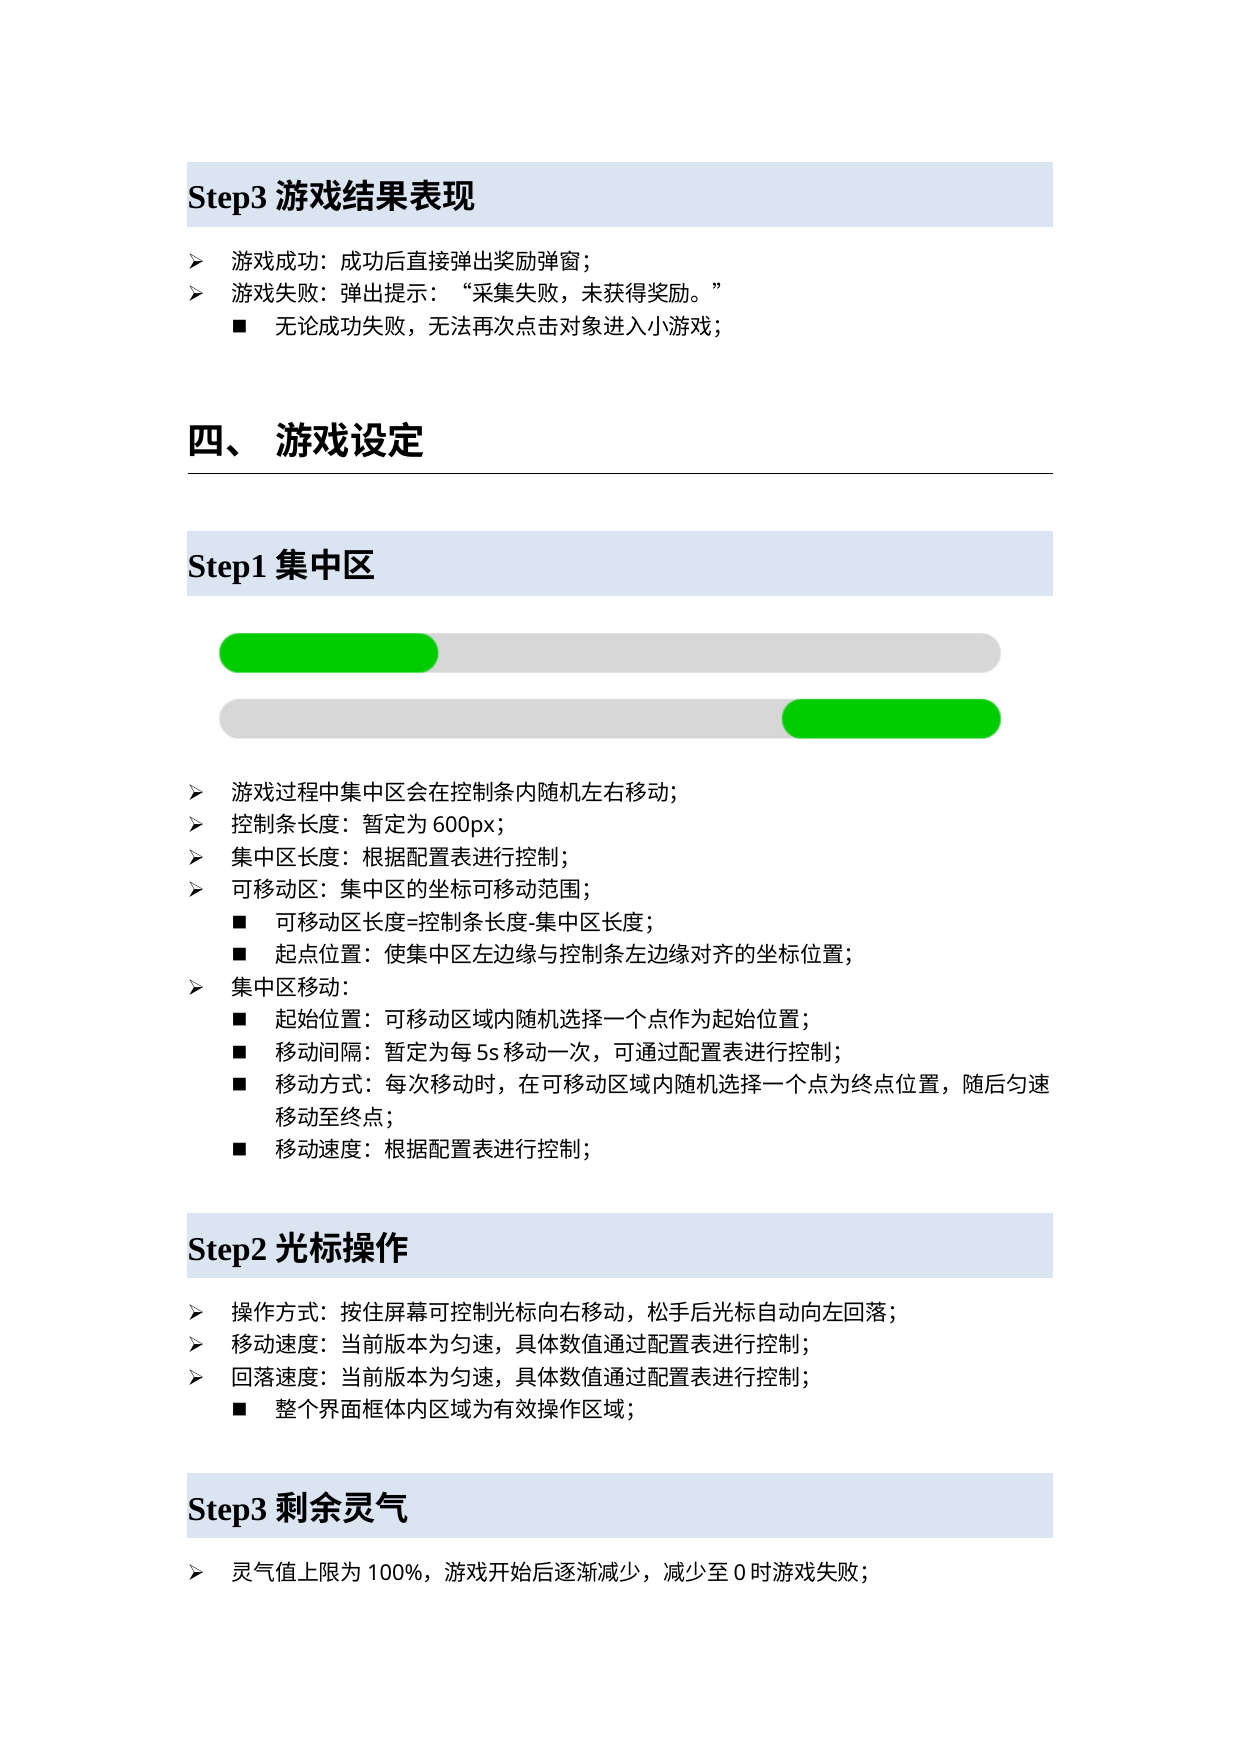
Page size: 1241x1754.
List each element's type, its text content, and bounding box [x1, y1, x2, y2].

list 移动速度：当前版本为匀速，具体数值通过配置表进行控制； [187, 1327, 1053, 1359]
list 游戏成功：成功后直接弹出奖励弹窗； [187, 243, 1053, 276]
list 起点位置：使集中区左边缘与控制条左边缘对齐的坐标位置； [231, 937, 1053, 969]
subtitle Step2 光标操作 [187, 1213, 1053, 1278]
list 可移动区长度=控制条长度-集中区长度； [231, 904, 1053, 937]
list 灵气值上限为100%，游戏开始后逐渐减少，减少至0时游戏失败； [187, 1554, 1053, 1587]
picture [187, 612, 1053, 761]
list 移动间隔：暂定为每5s移动一次，可通过配置表进行控制； [231, 1034, 1053, 1067]
list 游戏过程中集中区会在控制条内随机左右移动； [187, 774, 1053, 807]
list 整个界面框体内区域为有效操作区域； [231, 1392, 1053, 1424]
list 控制条长度：暂定为600px； [187, 807, 1053, 839]
list 可移动区：集中区的坐标可移动范围； [187, 872, 1053, 904]
list 操作方式：按住屏幕可控制光标向右移动，松手后光标自动向左回落； [187, 1294, 1053, 1327]
subtitle Step3 游戏结果表现 [187, 162, 1053, 227]
list 移动方式：每次移动时，在可移动区域内随机选择一个点为终点位置，随后匀速移动至终点； [231, 1067, 1053, 1132]
list 游戏失败：弹出提示：“采集失败，未获得奖励。” [187, 276, 1053, 308]
list 回落速度：当前版本为匀速，具体数值通过配置表进行控制； [187, 1359, 1053, 1392]
list 集中区移动： [187, 969, 1053, 1002]
list 移动速度：根据配置表进行控制； [231, 1132, 1053, 1164]
list 集中区长度：根据配置表进行控制； [187, 839, 1053, 872]
subtitle Step1 集中区 [187, 531, 1053, 596]
list 无论成功失败，无法再次点击对象进入小游戏； [231, 308, 1053, 341]
subtitle 游戏设定 [187, 406, 1053, 474]
list 起始位置：可移动区域内随机选择一个点作为起始位置； [231, 1002, 1053, 1034]
subtitle Step3 剩余灵气 [187, 1473, 1053, 1538]
